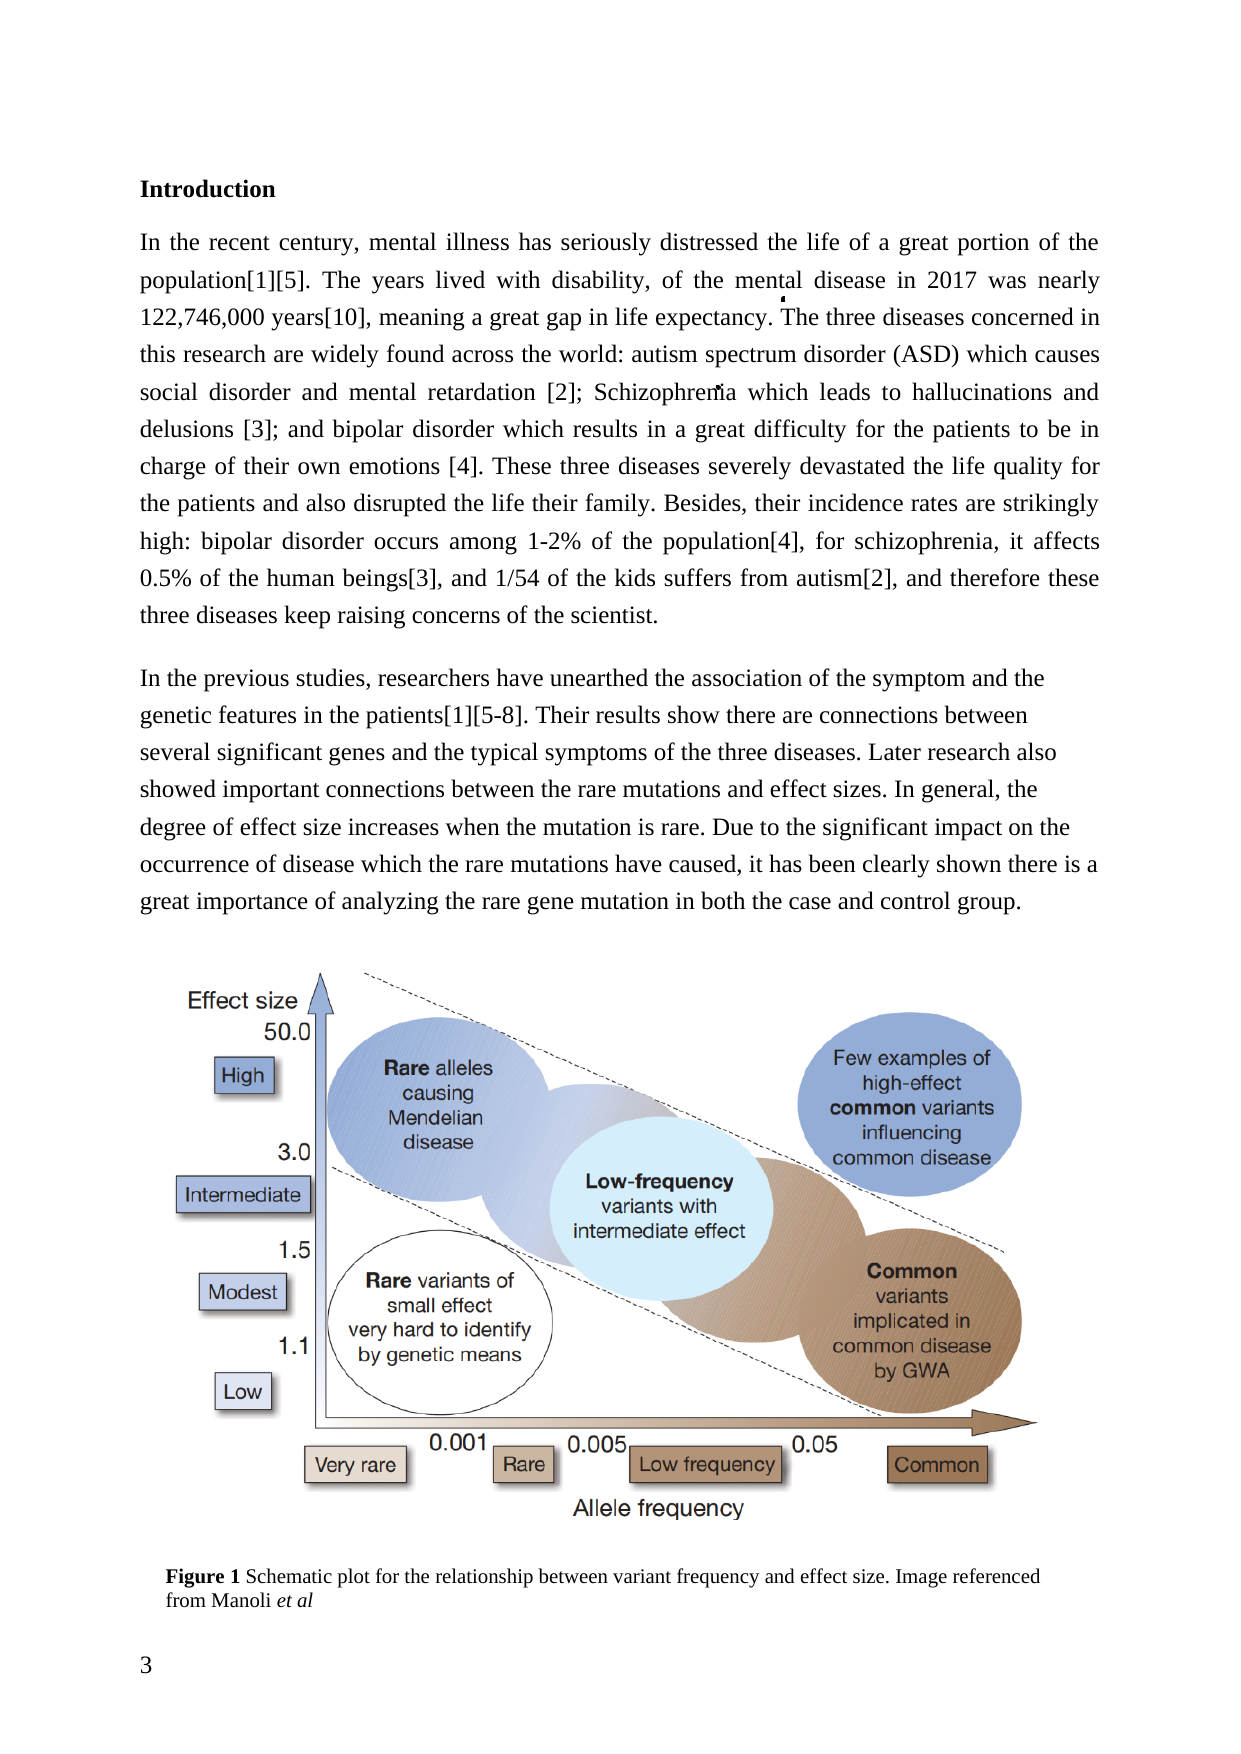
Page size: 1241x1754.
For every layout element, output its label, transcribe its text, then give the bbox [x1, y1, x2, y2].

picture [166, 935, 1075, 1520]
text In the recent century, mental illness has seriously distressed the life of a great portion of the population[1][5]. The years lived with disability, of the mental disease in 2017 was nearly 122,746,000 years[10], meaning a great gap in life expectancy. The three diseases concerned in this research are widely found across the world: autism spectrum disorder (ASD) which causes social disorder and mental retardation [2]; Schizophrenia which leads to hallucinations and delusions [3]; and bipolar disorder which results in a great difficulty for the patients to be in charge of their own emotions [4]. These three diseases severely devastated the life quality for the patients and also disrupted the life their family. Besides, their incidence rates are strikingly high: bipolar disorder occurs among 1-2% of the population[4], for schizophrenia, it affects 0.5% of the human beings[3], and 1/54 of the kids suffers from autism[2], and therefore these three diseases keep raising concerns of the scientist. [139, 227, 1101, 629]
text In the previous studies, researchers have unearthed the association of the symptom and the genetic features in the patients[1][5-8]. Their results show there are connections between several significant genes and the typical symptoms of the three diseases. Later research also showed important connections between the rare mutations and effect sizes. In general, the degree of effect size increases when the mutation is rare. Due to the significant impact on the occurrence of disease which the rare mutations have caused, it has been clearly shown there is a great importance of analyzing the rare gene mutation in both the case and control group. [139, 663, 1101, 915]
subtitle Introduction [139, 174, 1101, 202]
